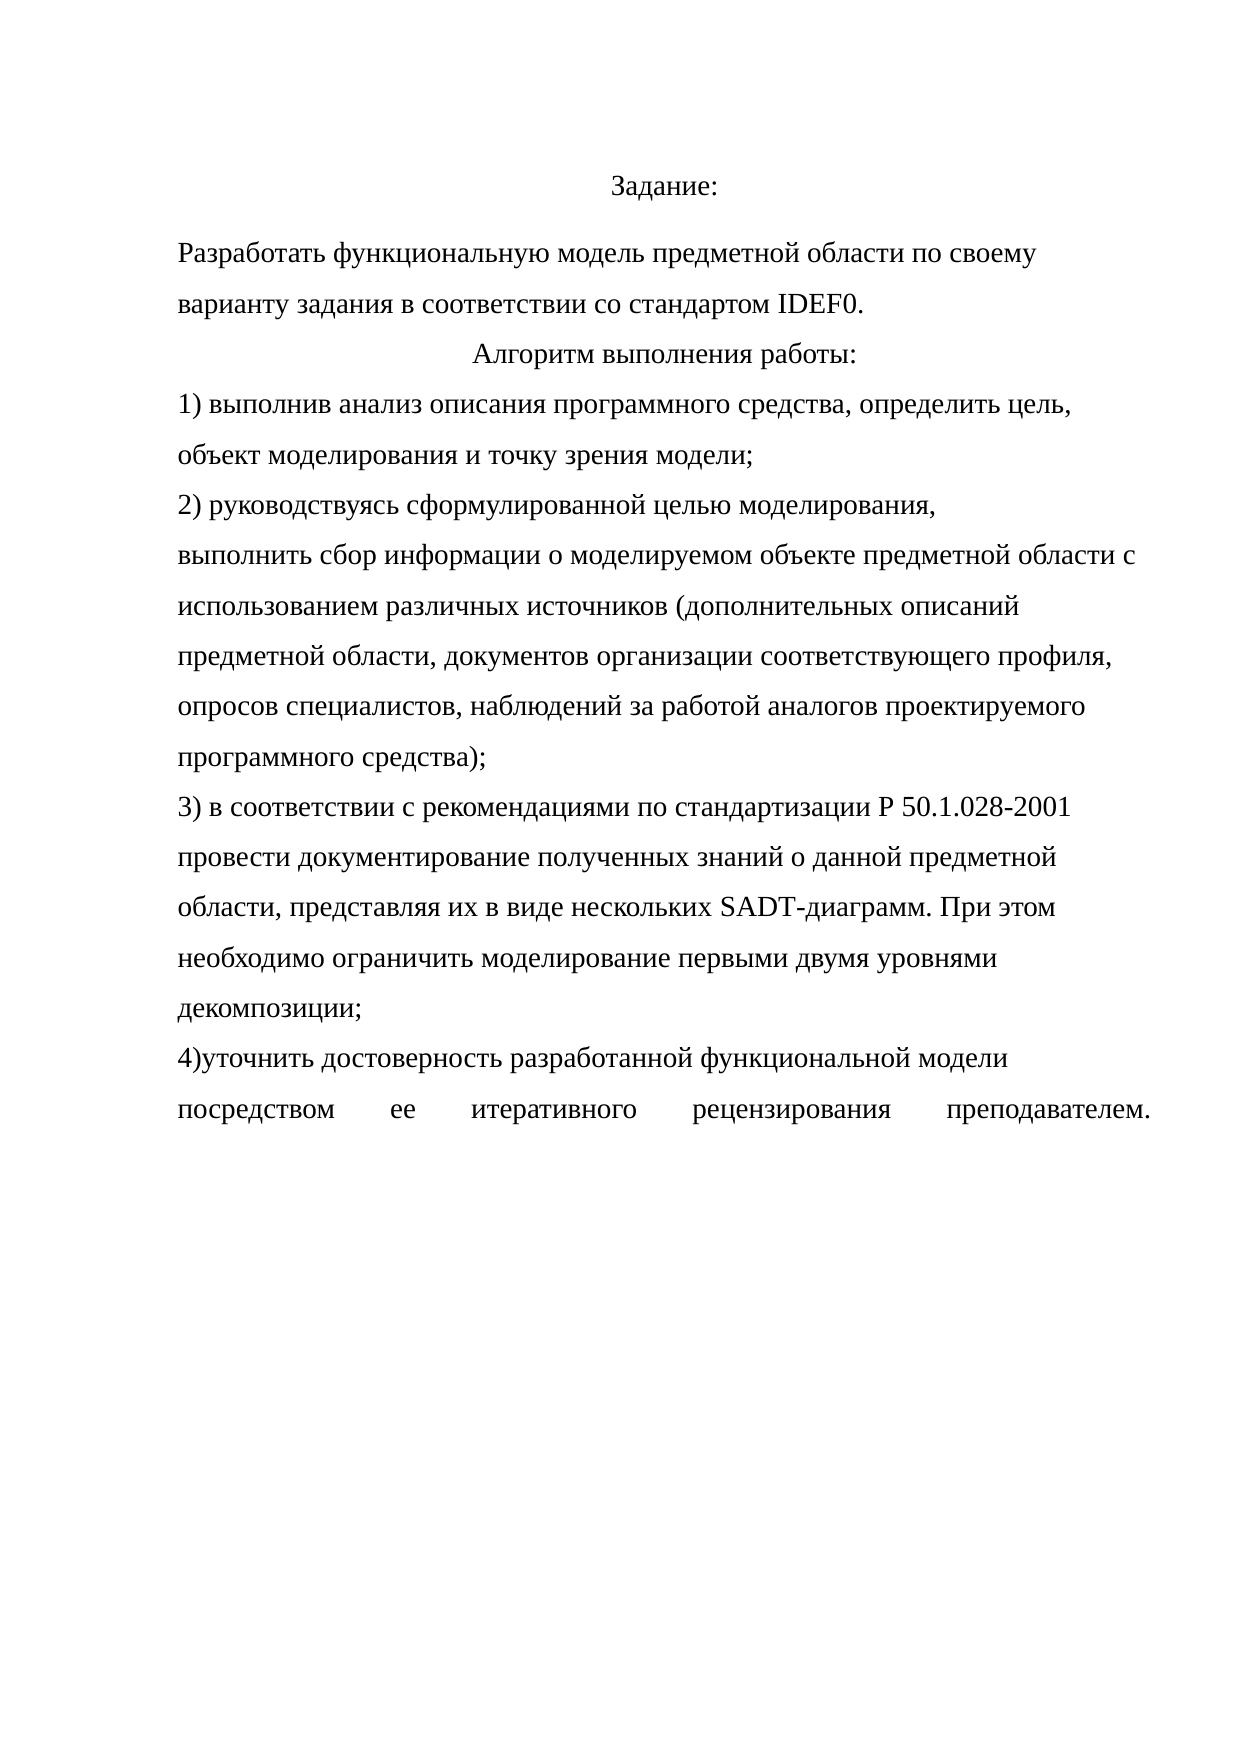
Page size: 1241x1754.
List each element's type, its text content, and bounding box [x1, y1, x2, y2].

text посредством ее итеративного рецензирования преподавателем. [177, 1091, 1152, 1167]
text провести документирование полученных знаний о данной предметной [177, 839, 1152, 873]
text Алгоритм выполнения работы: [177, 336, 1152, 370]
text 4)уточнить достоверность разработанной функциональной модели [177, 1041, 1152, 1074]
text выполнить сбор информации о моделируемом объекте предметной области с [177, 537, 1152, 571]
text опросов специалистов, наблюдений за работой аналогов проектируемого [177, 688, 1152, 722]
text предметной области, документов организации соответствующего профиля, [177, 638, 1152, 672]
text области, представляя их в виде нескольких SADT-диаграмм. При этом [177, 889, 1152, 923]
text объект моделирования и точку зрения модели; [177, 437, 1152, 470]
text декомпозиции; [177, 990, 1152, 1024]
text 2) руководствуясь сформулированной целью моделирования, [177, 487, 1152, 521]
text использованием различных источников (дополнительных описаний [177, 588, 1152, 621]
text Задание: [177, 168, 1152, 202]
text необходимо ограничить моделирование первыми двумя уровнями [177, 940, 1152, 973]
text варианту задания в соответствии со стандартом IDEF0. [177, 286, 1152, 319]
text 3) в соответствии с рекомендациями по стандартизации Р 50.1.028-2001 [177, 789, 1152, 822]
text 1) выполнив анализ описания программного средства, определить цель, [177, 386, 1152, 420]
text Разработать функциональную модель предметной области по своему [177, 236, 1152, 269]
text программного средства); [177, 739, 1152, 772]
